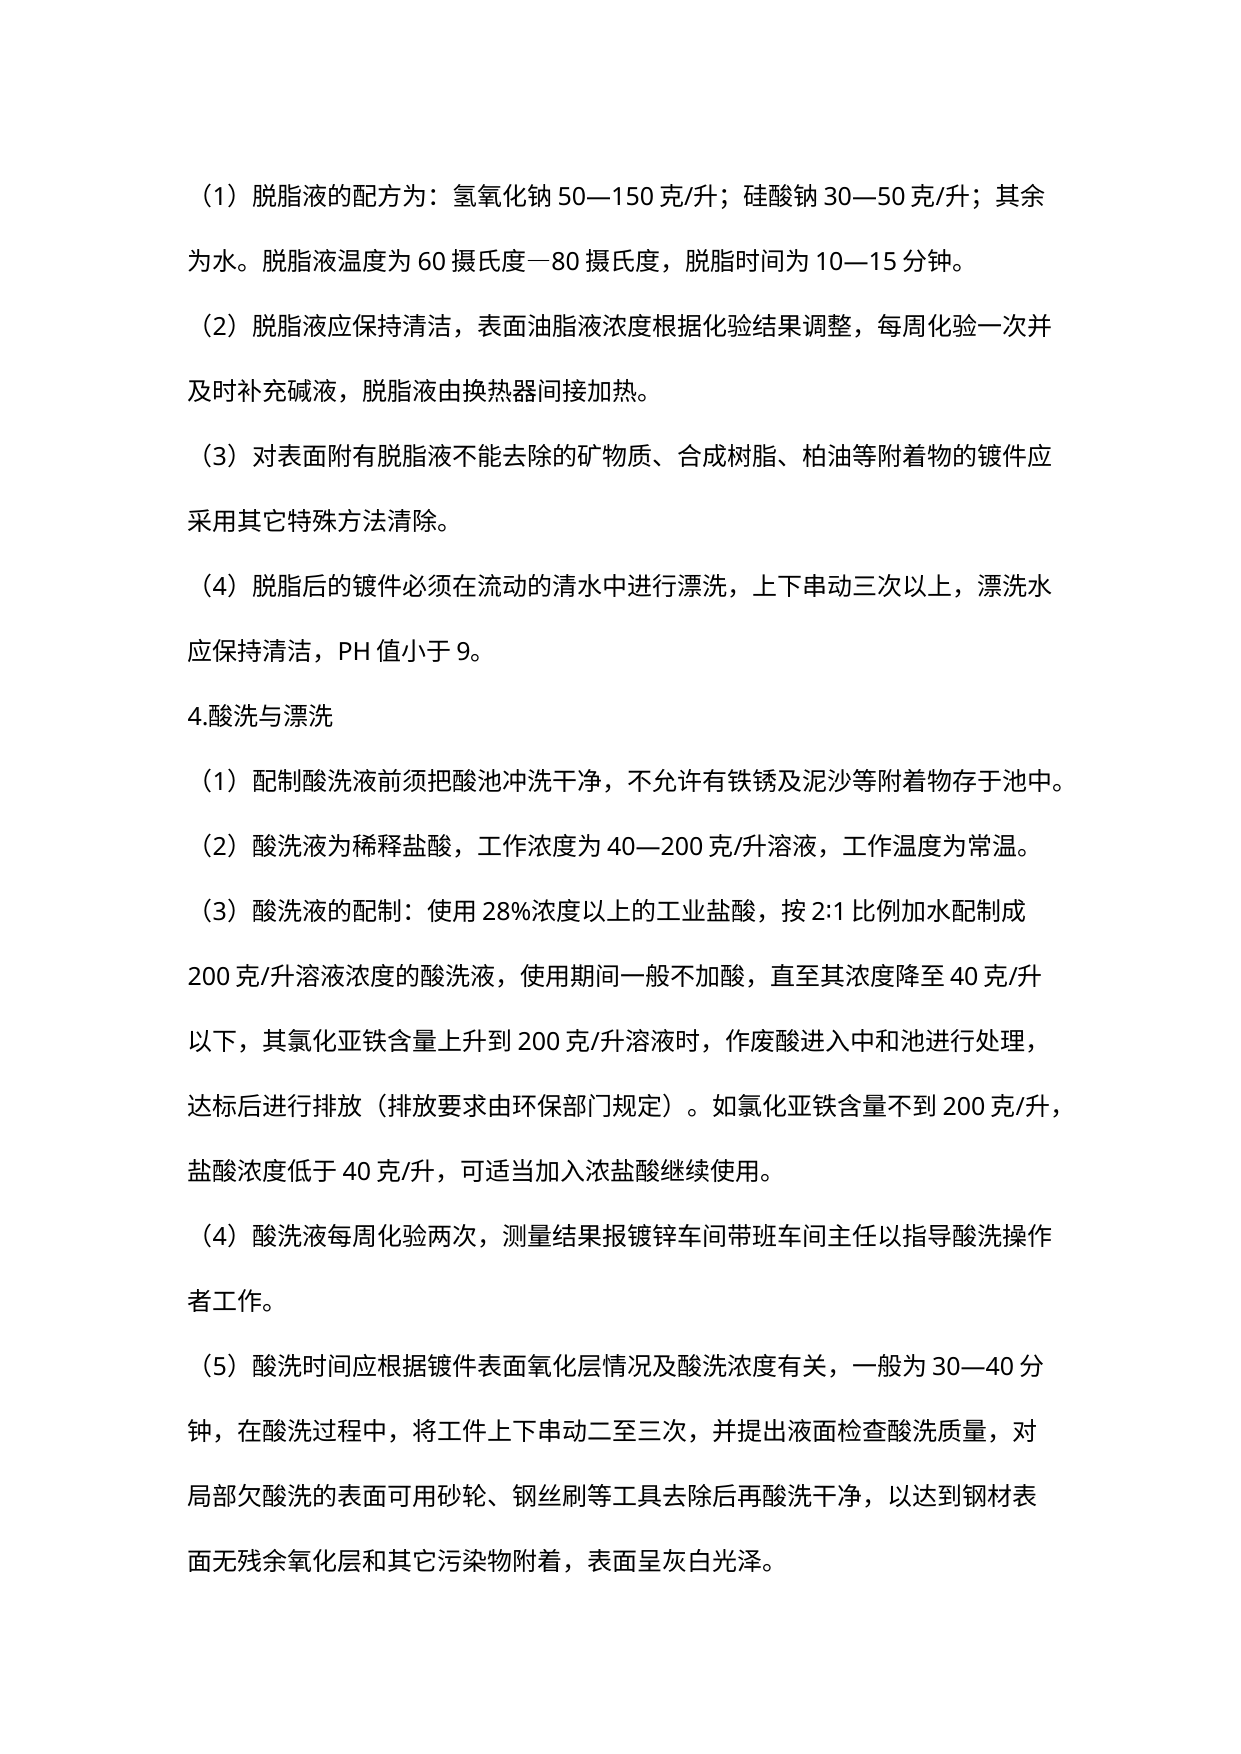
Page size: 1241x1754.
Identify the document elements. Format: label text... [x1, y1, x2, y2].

text （4）酸洗液每周化验两次，测量结果报镀锌车间带班车间主任以指导酸洗操作者工作。 [187, 1202, 1053, 1332]
text （2）酸洗液为稀释盐酸，工作浓度为40—200克/升溶液，工作温度为常温。 [187, 812, 1053, 877]
text （3）酸洗液的配制：使用28%浓度以上的工业盐酸，按2∶1比例加水配制成200克/升溶液浓度的酸洗液，使用期间一般不加酸，直至其浓度降至40克/升以下，其氯化亚铁含量上升到200克/升溶液时，作废酸进入中和池进行处理，达标后进行排放（排放要求由环保部门规定）。如氯化亚铁含量不到200克/升，盐酸浓度低于40克/升，可适当加入浓盐酸继续使用。 [187, 877, 1053, 1202]
text （1）配制酸洗液前须把酸池冲洗干净，不允许有铁锈及泥沙等附着物存于池中。 [187, 747, 1053, 812]
text （5）酸洗时间应根据镀件表面氧化层情况及酸洗浓度有关，一般为30—40分钟，在酸洗过程中，将工件上下串动二至三次，并提出液面检查酸洗质量，对局部欠酸洗的表面可用砂轮、钢丝刷等工具去除后再酸洗干净，以达到钢材表面无残余氧化层和其它污染物附着，表面呈灰白光泽。 [187, 1332, 1053, 1592]
text （1）脱脂液的配方为：氢氧化钠 50—150克/升；硅酸钠30—50克/升；其余为水。脱脂液温度为60摄氏度—80摄氏度，脱脂时间为10—15分钟。 [187, 162, 1053, 292]
text （3）对表面附有脱脂液不能去除的矿物质、合成树脂、柏油等附着物的镀件应采用其它特殊方法清除。 [187, 422, 1053, 552]
text （2）脱脂液应保持清洁，表面油脂液浓度根据化验结果调整，每周化验一次并及时补充碱液，脱脂液由换热器间接加热。 [187, 292, 1053, 422]
text 4.酸洗与漂洗 [187, 682, 1053, 747]
text （4）脱脂后的镀件必须在流动的清水中进行漂洗，上下串动三次以上，漂洗水应保持清洁，PH值小于9。 [187, 552, 1053, 682]
